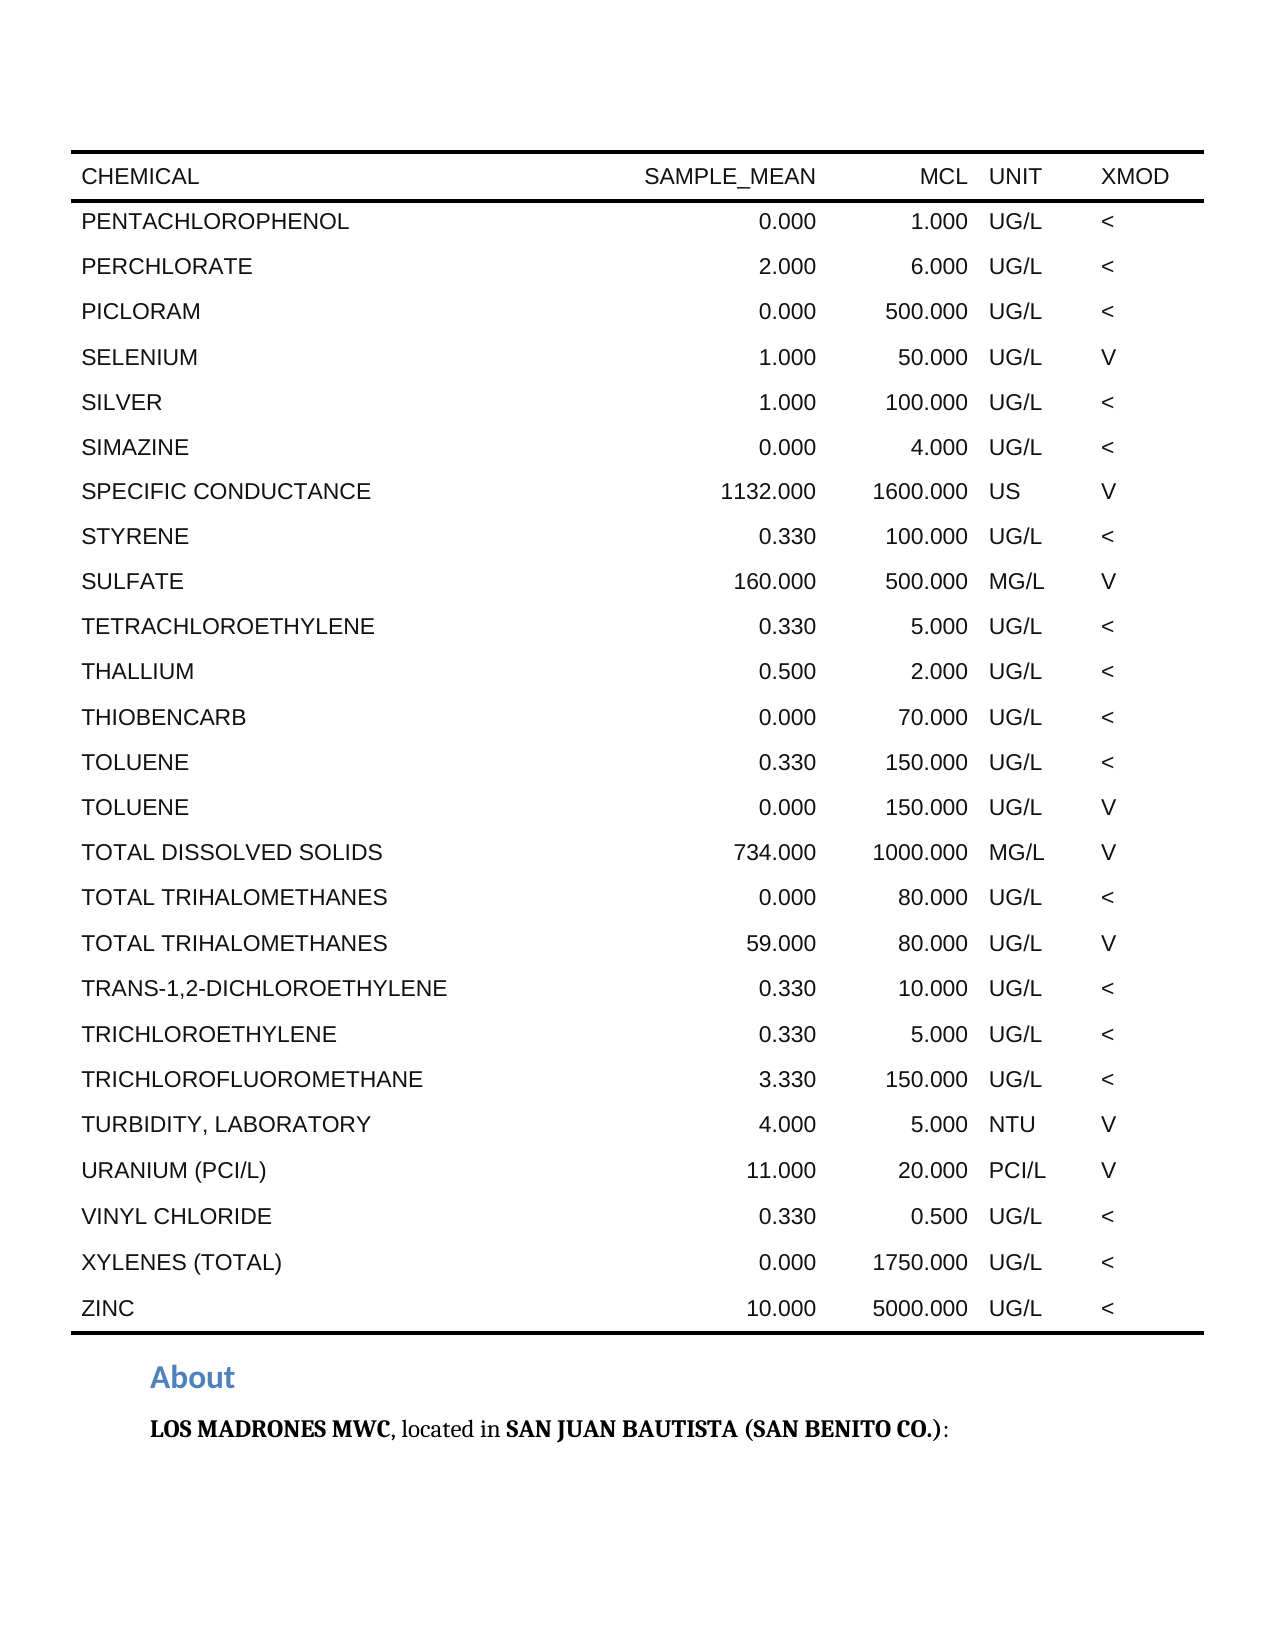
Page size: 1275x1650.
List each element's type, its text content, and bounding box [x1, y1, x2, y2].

table_cell 0.500 [614, 649, 826, 694]
table_cell 80.000 [826, 875, 978, 920]
table_cell TOTAL TRIHALOMETHANES [71, 875, 614, 920]
table_cell TOTAL DISSOLVED SOLIDS [71, 830, 614, 875]
table_cell 10.000 [826, 965, 978, 1011]
table_cell 500.000 [826, 289, 978, 334]
table_cell 5.000 [826, 604, 978, 649]
table_cell UG/L [978, 289, 1090, 334]
table_cell 734.000 [614, 830, 826, 875]
table_cell 1000.000 [826, 830, 978, 875]
table_cell 3.330 [614, 1056, 826, 1102]
table_cell XYLENES (TOTAL) [71, 1239, 614, 1286]
table_cell UG/L [978, 1194, 1090, 1239]
table_cell THALLIUM [71, 649, 614, 694]
table_cell 1750.000 [826, 1239, 978, 1286]
table_cell UG/L [978, 1056, 1090, 1102]
table_cell TOLUENE [71, 739, 614, 784]
table_cell V [1090, 785, 1204, 830]
table_cell SIMAZINE [71, 425, 614, 470]
table_cell 10.000 [614, 1286, 826, 1331]
table_cell SELENIUM [71, 334, 614, 379]
table_cell TRICHLOROETHYLENE [71, 1011, 614, 1056]
table_cell 0.000 [614, 694, 826, 739]
table_cell V [1090, 830, 1204, 875]
table_cell 6.000 [826, 244, 978, 289]
table_cell UG/L [978, 1286, 1090, 1331]
table_cell 1.000 [614, 334, 826, 379]
table_cell UG/L [978, 1239, 1090, 1286]
table_cell UG/L [978, 694, 1090, 739]
table_cell TRANS-1,2-DICHLOROETHYLENE [71, 965, 614, 1011]
table_cell 150.000 [826, 1056, 978, 1102]
table_cell PICLORAM [71, 289, 614, 334]
table_cell V [1090, 920, 1204, 965]
table_cell V [1090, 1102, 1204, 1147]
table_cell 1132.000 [614, 470, 826, 513]
table_cell 5.000 [826, 1011, 978, 1056]
table_cell 0.330 [614, 1011, 826, 1056]
table_cell 1.000 [826, 203, 978, 244]
table_cell TRICHLOROFLUOROMETHANE [71, 1056, 614, 1102]
table_cell UG/L [978, 425, 1090, 470]
table_cell 4.000 [614, 1102, 826, 1147]
table_header UNIT [978, 154, 1090, 198]
table_cell 0.330 [614, 739, 826, 784]
table_cell V [1090, 1148, 1204, 1194]
table_cell 70.000 [826, 694, 978, 739]
table_cell < [1090, 604, 1204, 649]
text LOS MADRONES MWC, located in SAN JUAN BAUTISTA (SAN BENITO CO.): [150, 1415, 1125, 1444]
table_cell PCI/L [978, 1148, 1090, 1194]
table_cell UG/L [978, 203, 1090, 244]
table_cell URANIUM (PCI/L) [71, 1148, 614, 1194]
table_cell SILVER [71, 379, 614, 424]
table_cell UG/L [978, 1011, 1090, 1056]
table_cell 100.000 [826, 513, 978, 558]
table_cell < [1090, 1286, 1204, 1331]
table_cell 20.000 [826, 1148, 978, 1194]
table_cell 0.000 [614, 785, 826, 830]
table_cell < [1090, 875, 1204, 920]
table_cell STYRENE [71, 513, 614, 558]
table_cell UG/L [978, 604, 1090, 649]
table_cell 100.000 [826, 379, 978, 424]
table_cell UG/L [978, 513, 1090, 558]
table_cell 160.000 [614, 559, 826, 604]
table_cell 11.000 [614, 1148, 826, 1194]
table_cell TURBIDITY, LABORATORY [71, 1102, 614, 1147]
table_cell 0.000 [614, 289, 826, 334]
table_cell < [1090, 1011, 1204, 1056]
table_cell UG/L [978, 785, 1090, 830]
table_cell < [1090, 1194, 1204, 1239]
table_cell 0.330 [614, 965, 826, 1011]
table_cell UG/L [978, 649, 1090, 694]
subtitle About [150, 1356, 1125, 1397]
table_cell 0.330 [614, 604, 826, 649]
table_cell < [1090, 1239, 1204, 1286]
table_cell 59.000 [614, 920, 826, 965]
table_cell TOTAL TRIHALOMETHANES [71, 920, 614, 965]
table_cell < [1090, 244, 1204, 289]
table_cell 0.000 [614, 875, 826, 920]
table_header SAMPLE_MEAN [614, 154, 826, 198]
table_cell 500.000 [826, 559, 978, 604]
table_cell 2.000 [826, 649, 978, 694]
table_cell V [1090, 470, 1204, 513]
table_cell < [1090, 965, 1204, 1011]
table_cell < [1090, 649, 1204, 694]
table_cell VINYL CHLORIDE [71, 1194, 614, 1239]
table_cell UG/L [978, 965, 1090, 1011]
table_cell 1.000 [614, 379, 826, 424]
table_cell SULFATE [71, 559, 614, 604]
table_cell V [1090, 334, 1204, 379]
table_cell MG/L [978, 830, 1090, 875]
table_cell TETRACHLOROETHYLENE [71, 604, 614, 649]
table_cell < [1090, 1056, 1204, 1102]
table_cell 0.000 [614, 203, 826, 244]
table_cell 1600.000 [826, 470, 978, 513]
table_cell < [1090, 425, 1204, 470]
table_cell UG/L [978, 875, 1090, 920]
table_header CHEMICAL [71, 154, 614, 198]
table_cell < [1090, 739, 1204, 784]
table_cell 50.000 [826, 334, 978, 379]
table_header XMOD [1090, 154, 1204, 198]
table_cell < [1090, 203, 1204, 244]
table_cell SPECIFIC CONDUCTANCE [71, 470, 614, 513]
table_cell < [1090, 289, 1204, 334]
table_cell V [1090, 559, 1204, 604]
table_cell 0.000 [614, 1239, 826, 1286]
table_cell 150.000 [826, 739, 978, 784]
table_header MCL [826, 154, 978, 198]
table_cell 2.000 [614, 244, 826, 289]
table_cell ZINC [71, 1286, 614, 1331]
table_cell MG/L [978, 559, 1090, 604]
table_cell 5.000 [826, 1102, 978, 1147]
table_cell UG/L [978, 920, 1090, 965]
table_cell 80.000 [826, 920, 978, 965]
table_cell UG/L [978, 334, 1090, 379]
table_cell US [978, 470, 1090, 513]
table_cell < [1090, 513, 1204, 558]
table_cell 5000.000 [826, 1286, 978, 1331]
table_cell PENTACHLOROPHENOL [71, 203, 614, 244]
table_cell 4.000 [826, 425, 978, 470]
table_cell UG/L [978, 739, 1090, 784]
table_cell 150.000 [826, 785, 978, 830]
table_cell < [1090, 694, 1204, 739]
table_cell TOLUENE [71, 785, 614, 830]
table_cell NTU [978, 1102, 1090, 1147]
table_cell 0.000 [614, 425, 826, 470]
table_cell < [1090, 379, 1204, 424]
table_cell UG/L [978, 244, 1090, 289]
table_cell PERCHLORATE [71, 244, 614, 289]
table_cell UG/L [978, 379, 1090, 424]
table_cell 0.500 [826, 1194, 978, 1239]
table_cell 0.330 [614, 513, 826, 558]
table_cell 0.330 [614, 1194, 826, 1239]
table_cell THIOBENCARB [71, 694, 614, 739]
